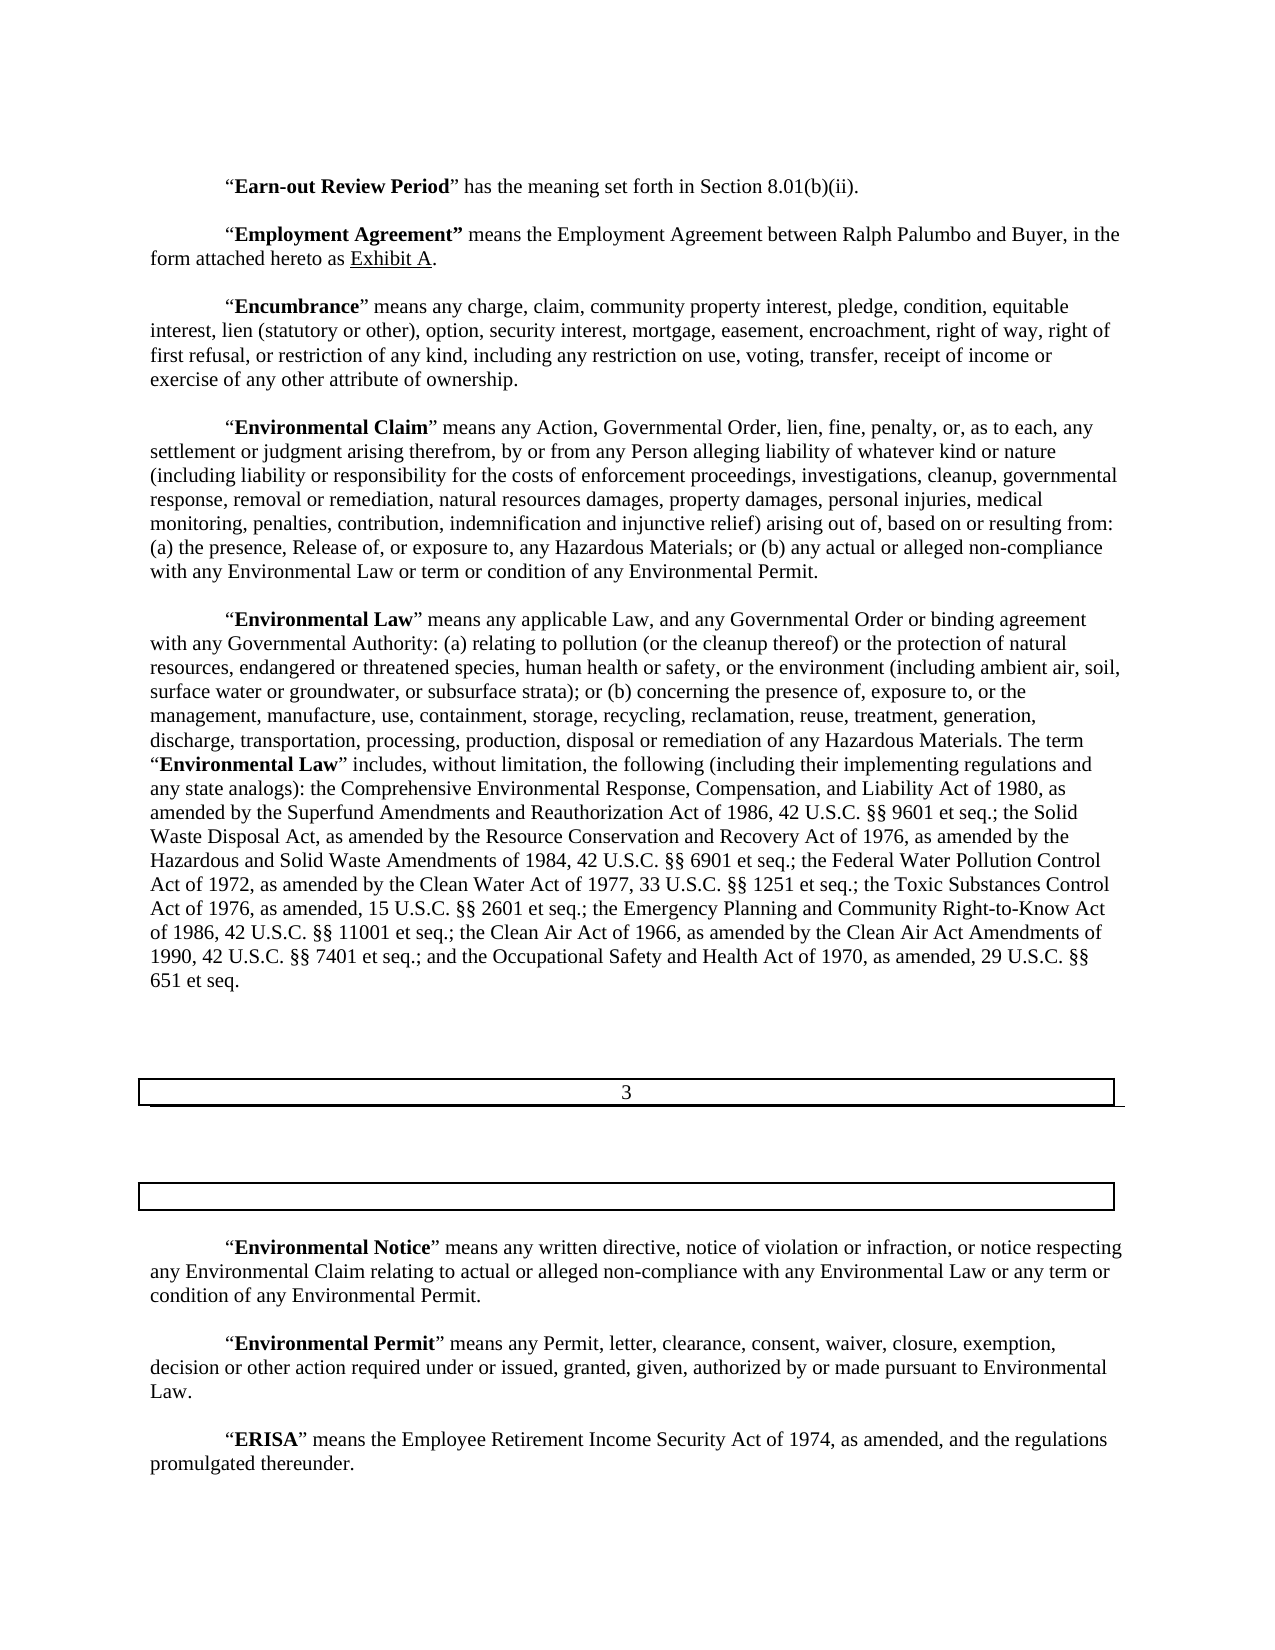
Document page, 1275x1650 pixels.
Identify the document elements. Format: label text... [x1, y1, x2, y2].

text “Environmental Notice” means any written directive, notice of violation or infraction, or notice respecting any Environmental Claim relating to actual or alleged non-compliance with any Environmental Law or any term or condition of any Environmental Permit. [150, 1234, 1125, 1307]
table_header [140, 1184, 1113, 1208]
table_header 3 [140, 1080, 1113, 1104]
text “Encumbrance” means any charge, claim, community property interest, pledge, condition, equitable interest, lien (statutory or other), option, security interest, mortgage, easement, encroachment, right of way, right of first refusal, or restriction of any kind, including any restriction on use, voting, transfer, receipt of income or exercise of any other attribute of ownership. [150, 294, 1125, 391]
text “Employment Agreement” means the Employment Agreement between Ralph Palumbo and Buyer, in the form attached hereto as Exhibit A. [150, 222, 1125, 270]
text “Environmental Permit” means any Permit, letter, clearance, consent, waiver, closure, exemption, decision or other action required under or issued, granted, given, authorized by or made pursuant to Environmental Law. [150, 1331, 1125, 1403]
text “Earn-out Review Period” has the meaning set forth in Section 8.01(b)(ii). [150, 174, 1125, 198]
text “Environmental Law” means any applicable Law, and any Governmental Order or binding agreement with any Governmental Authority: (a) relating to pollution (or the cleanup thereof) or the protection of natural resources, endangered or threatened species, human health or safety, or the environment (including ambient air, soil, surface water or groundwater, or subsurface strata); or (b) concerning the presence of, exposure to, or the management, manufacture, use, containment, storage, recycling, reclamation, reuse, treatment, generation, discharge, transportation, processing, production, disposal or remediation of any Hazardous Materials. The term “Environmental Law” includes, without limitation, the following (including their implementing regulations and any state analogs): the Comprehensive Environmental Response, Compensation, and Liability Act of 1980, as amended by the Superfund Amendments and Reauthorization Act of 1986, 42 U.S.C. §§ 9601 et seq.; the Solid Waste Disposal Act, as amended by the Resource Conservation and Recovery Act of 1976, as amended by the Hazardous and Solid Waste Amendments of 1984, 42 U.S.C. §§ 6901 et seq.; the Federal Water Pollution Control Act of 1972, as amended by the Clean Water Act of 1977, 33 U.S.C. §§ 1251 et seq.; the Toxic Substances Control Act of 1976, as amended, 15 U.S.C. §§ 2601 et seq.; the Emergency Planning and Community Right-to-Know Act of 1986, 42 U.S.C. §§ 11001 et seq.; the Clean Air Act of 1966, as amended by the Clean Air Act Amendments of 1990, 42 U.S.C. §§ 7401 et seq.; and the Occupational Safety and Health Act of 1970, as amended, 29 U.S.C. §§ 651 et seq. [150, 607, 1125, 992]
text “ERISA” means the Employee Retirement Income Security Act of 1974, as amended, and the regulations promulgated thereunder. [150, 1427, 1125, 1475]
text “Environmental Claim” means any Action, Governmental Order, lien, fine, penalty, or, as to each, any settlement or judgment arising therefrom, by or from any Person alleging liability of whatever kind or nature (including liability or responsibility for the costs of enforcement proceedings, investigations, cleanup, governmental response, removal or remediation, natural resources damages, property damages, personal injuries, medical monitoring, penalties, contribution, indemnification and injunctive relief) arising out of, based on or resulting from: (a) the presence, Release of, or exposure to, any Hazardous Materials; or (b) any actual or alleged non-compliance with any Environmental Law or term or condition of any Environmental Permit. [150, 415, 1125, 583]
